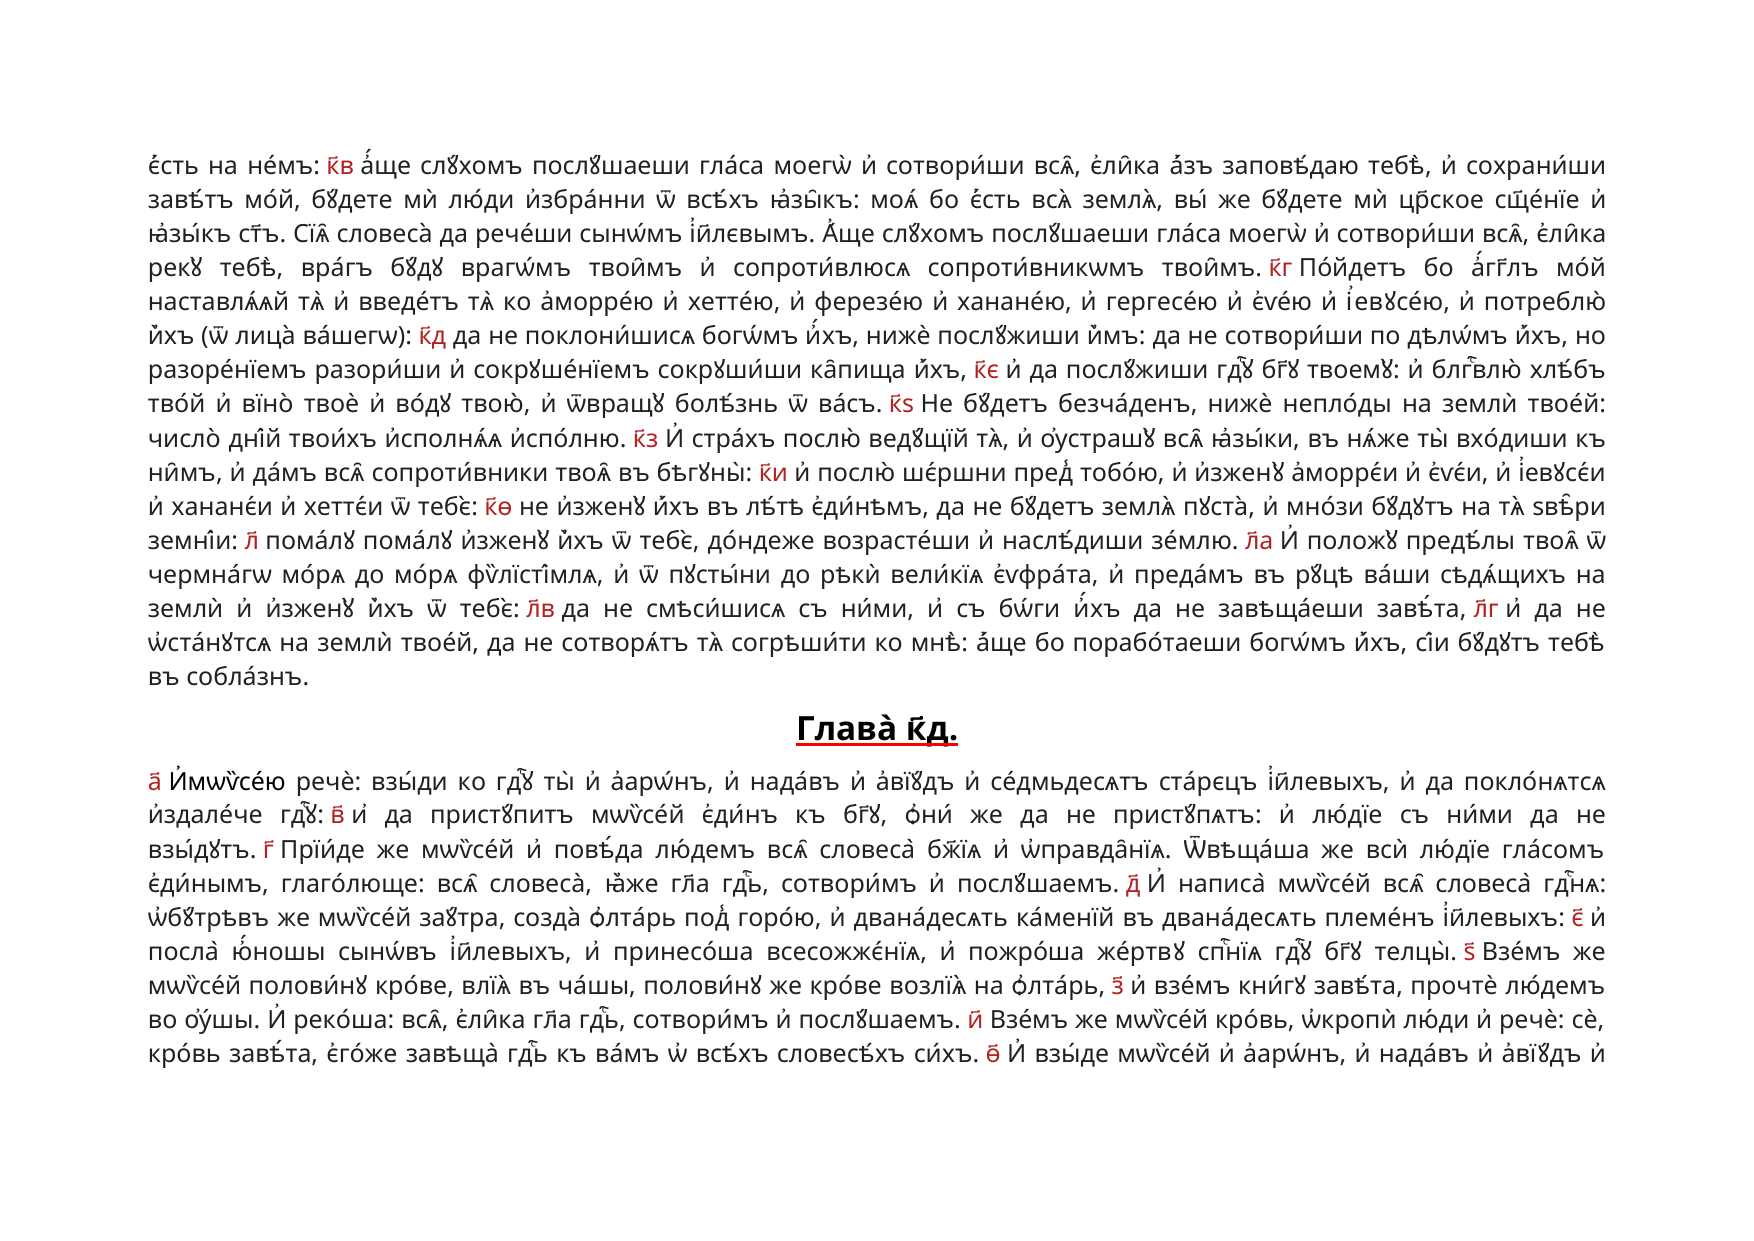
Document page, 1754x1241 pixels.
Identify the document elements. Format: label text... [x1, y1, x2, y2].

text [148, 763, 1606, 1070]
subtitle Глава̀ к҃д. [148, 705, 1606, 751]
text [148, 148, 1606, 693]
